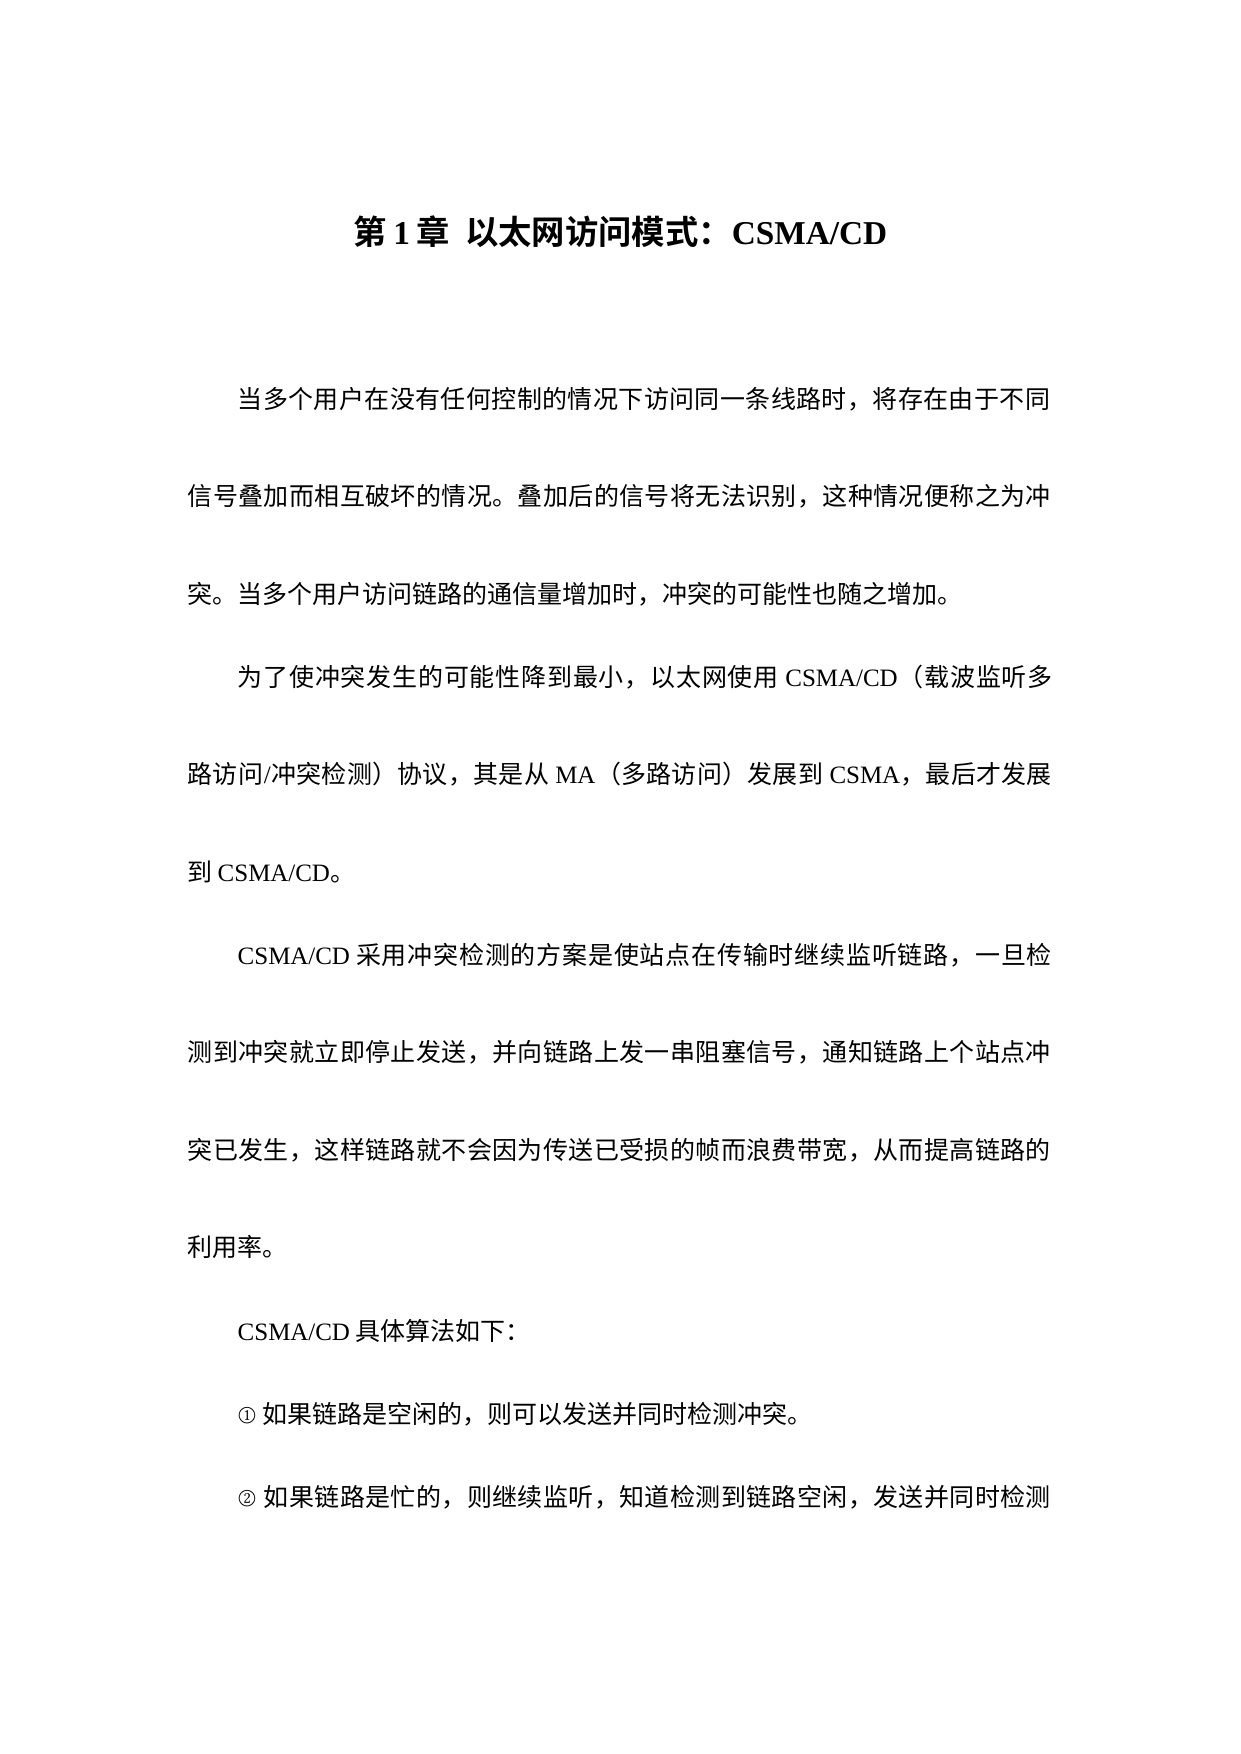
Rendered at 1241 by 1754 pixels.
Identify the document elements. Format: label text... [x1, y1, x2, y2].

text ① 如果链路是空闲的，则可以发送并同时检测冲突。 [187, 1380, 1053, 1445]
text 为了使冲突发生的可能性降到最小，以太网使用CSMA/CD（载波监听多路访问/冲突检测）协议，其是从MA（多路访问）发展到CSMA，最后才发展到CSMA/CD。 [187, 643, 1053, 903]
text CSMA/CD采用冲突检测的方案是使站点在传输时继续监听链路，一旦检测到冲突就立即停止发送，并向链路上发一串阻塞信号，通知链路上个站点冲突已发生，这样链路就不会因为传送已受损的帧而浪费带宽，从而提高链路的利用率。 [187, 921, 1053, 1278]
subtitle 第1章 以太网访问模式：CSMA/CD [187, 197, 1053, 262]
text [187, 1463, 1053, 1528]
text CSMA/CD具体算法如下： [187, 1297, 1053, 1362]
text 当多个用户在没有任何控制的情况下访问同一条线路时，将存在由于不同信号叠加而相互破坏的情况。叠加后的信号将无法识别，这种情况便称之为冲突。当多个用户访问链路的通信量增加时，冲突的可能性也随之增加。 [187, 365, 1053, 625]
